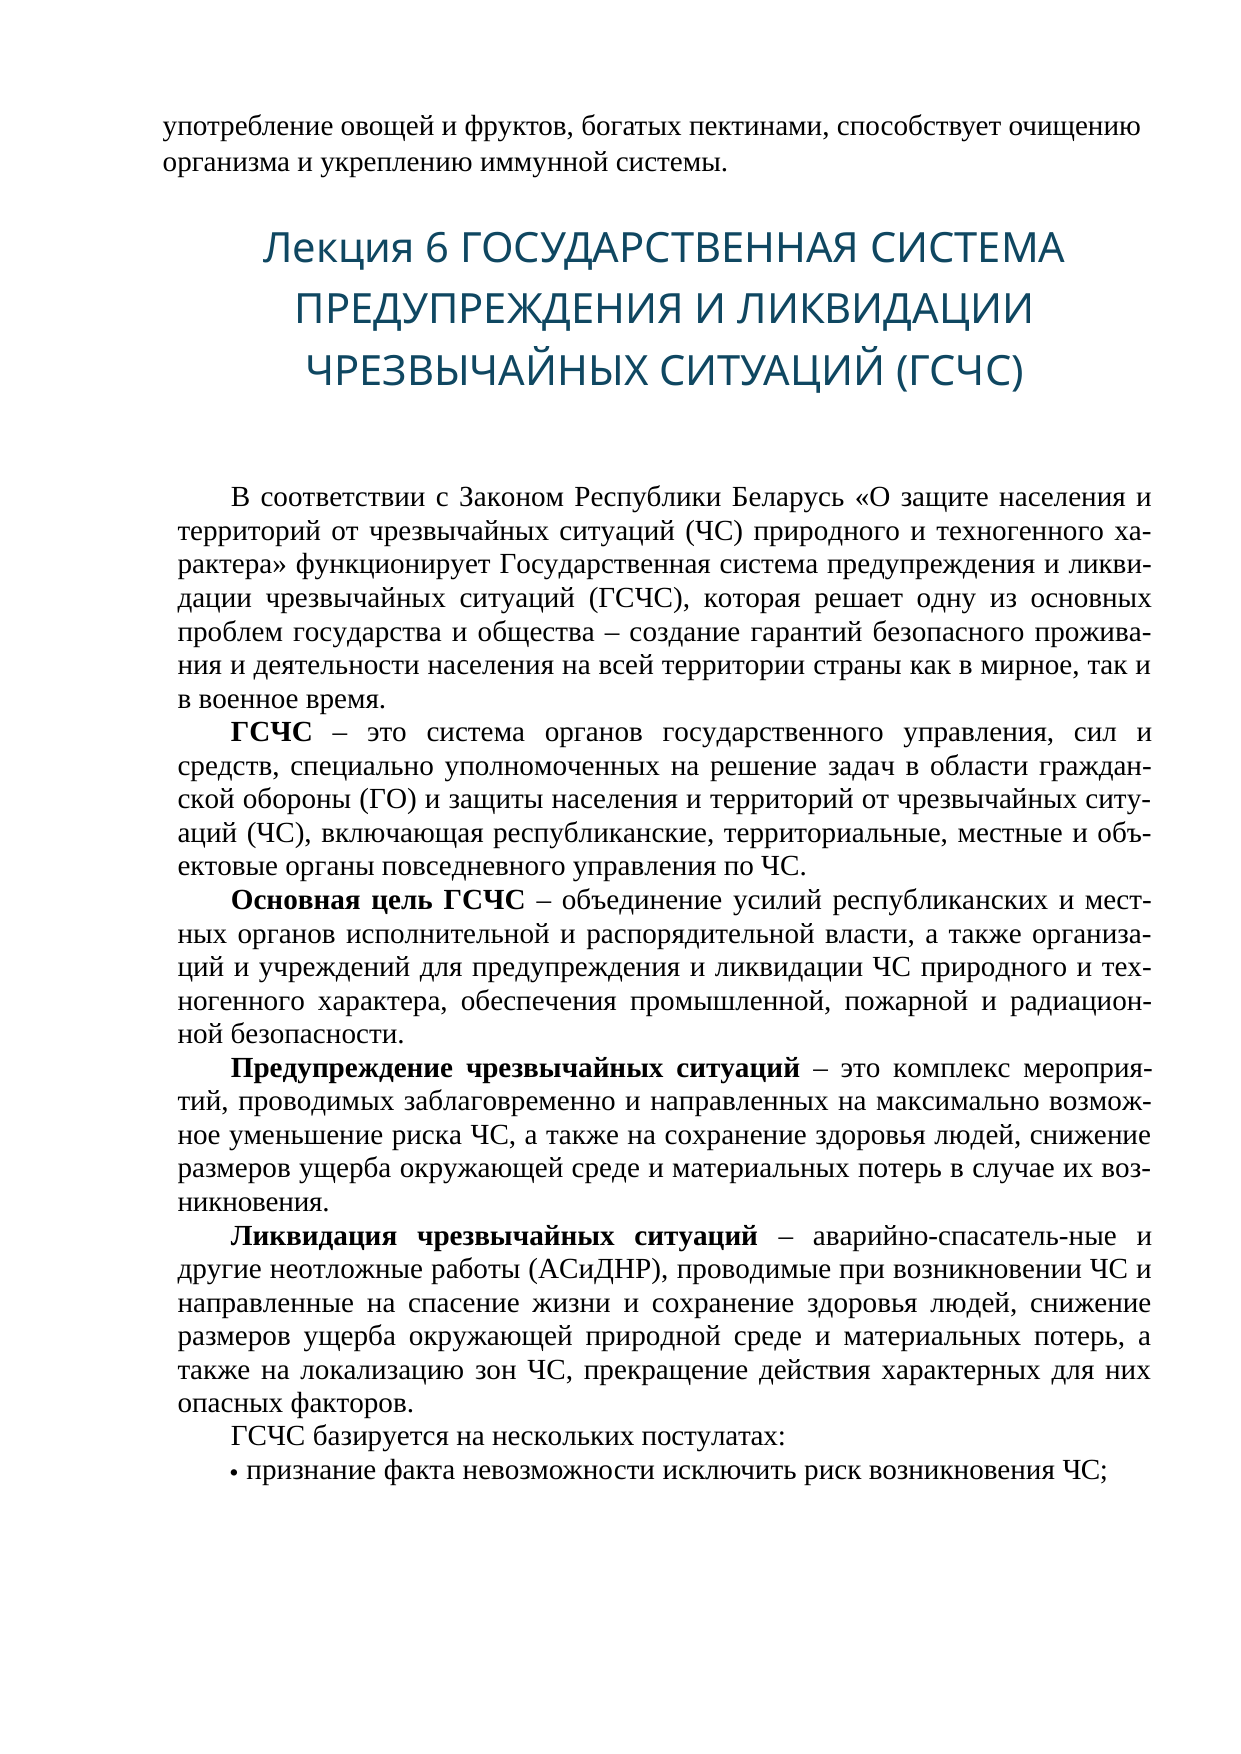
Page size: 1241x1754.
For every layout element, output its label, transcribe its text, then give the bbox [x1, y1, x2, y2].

text Ликвидация чрезвычайных ситуаций – аварийно-спасатель-ные и другие неотложные работы (АСиДНР), проводимые при возникновении ЧС и направленные на спасение жизни и сохранение здоровья людей, снижение размеров ущерба окружающей природной среде и материальных потерь, а также на локализацию зон ЧС, прекращение действия характерных для них опасных факторов. [177, 1218, 1152, 1419]
text В соответствии с Законом Республики Беларусь «О защите населения и территорий от чрезвычайных ситуаций (ЧС) природного и техногенного ха- рактера» функционирует Государственная система предупреждения и ликви- дации чрезвычайных ситуаций (ГСЧС), которая решает одну из основных проблем государства и общества – создание гарантий безопасного прожива- ния и деятельности населения на всей территории страны как в мирное, так и в военное время. [177, 479, 1153, 714]
text ГСЧС – это система органов государственного управления, сил и средств, специально уполномоченных на решение задач в области граждан- ской обороны (ГО) и защиты населения и территорий от чрезвычайных ситу- аций (ЧС), включающая республиканские, территориальные, местные и объ- ектовые органы повседневного управления по ЧС. [177, 714, 1153, 882]
text Основная цель ГСЧС – объединение усилий республиканских и мест- ных органов исполнительной и распорядительной власти, а также организа- ций и учреждений для предупреждения и ликвидации ЧС природного и тех- ногенного характера, обеспечения промышленной, пожарной и радиацион- ной безопасности. [177, 882, 1153, 1050]
subtitle Лекция 6 ГОСУДАРСТВЕННАЯ СИСТЕМА ПРЕДУПРЕЖДЕНИЯ И ЛИКВИДАЦИИ ЧРЕЗВЫЧАЙНЫХ СИТУАЦИЙ (ГСЧС) [162, 218, 1166, 397]
list признание факта невозможности исключить риск возникновения ЧС; [231, 1452, 1166, 1486]
text Предупреждение чрезвычайных ситуаций – это комплекс мероприя- тий, проводимых заблаговременно и направленных на максимально возмож- ное уменьшение риска ЧС, а также на сохранение здоровья людей, снижение размеров ущерба окружающей среде и материальных потерь в случае их воз- никновения. [177, 1050, 1153, 1218]
text ГСЧС базируется на нескольких постулатах: [231, 1419, 1166, 1452]
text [162, 108, 1166, 178]
